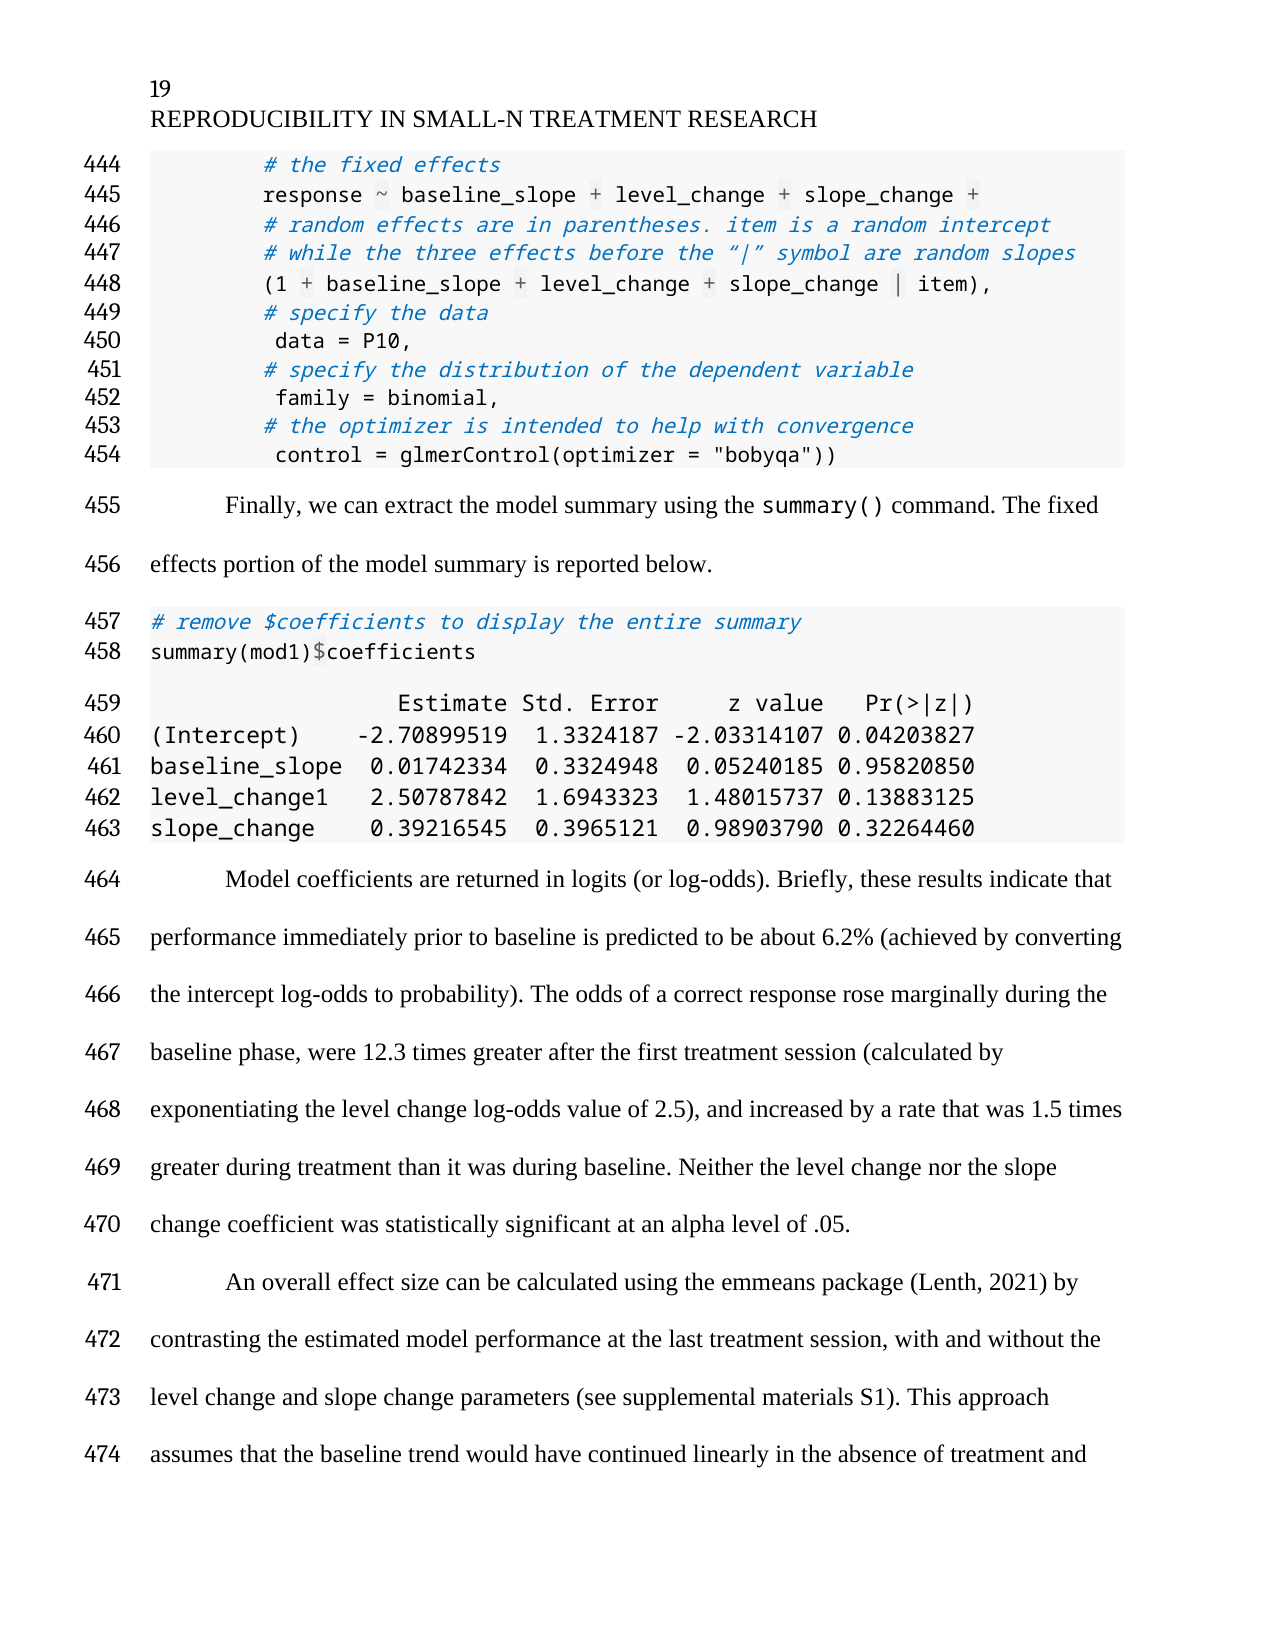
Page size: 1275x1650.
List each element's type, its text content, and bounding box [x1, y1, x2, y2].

text # remove $coefficients to display the entire summary summary(mod1)$coefficients [326, 607, 1125, 666]
text Estimate Std. Error z value Pr(>|z|) (Intercept) -2.70899519 1.3324187 -2.03314107 0.04203827 baseline_slope 0.01742334 0.3324948 0.05240185 0.95820850 level_change1 2.50787842 1.6943323 1.48015737 0.13883125 slope_change 0.39216545 0.3965121 0.98903790 0.32264460 [150, 687, 1125, 843]
text Finally, we can extract the model summary using the summary() command. The fixed effects portion of the model summary is reported below. [150, 489, 1125, 578]
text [150, 1267, 1125, 1468]
text # remove $coefficients to display the entire summary summary(mod1)$coefficients [150, 635, 313, 666]
text Model coefficients are returned in logits (or log-odds). Briefly, these results indicate that performance immediately prior to baseline is predicted to be about 6.2% (achieved by converting the intercept log-odds to probability). The odds of a correct response rose marginally during the baseline phase, were 12.3 times greater after the first treatment session (calculated by exponentiating the level change log-odds value of 2.5), and increased by a rate that was 1.5 times greater during treatment than it was during baseline. Neither the level change nor the slope change coefficient was statistically significant at an alpha level of .05. [150, 864, 1125, 1238]
